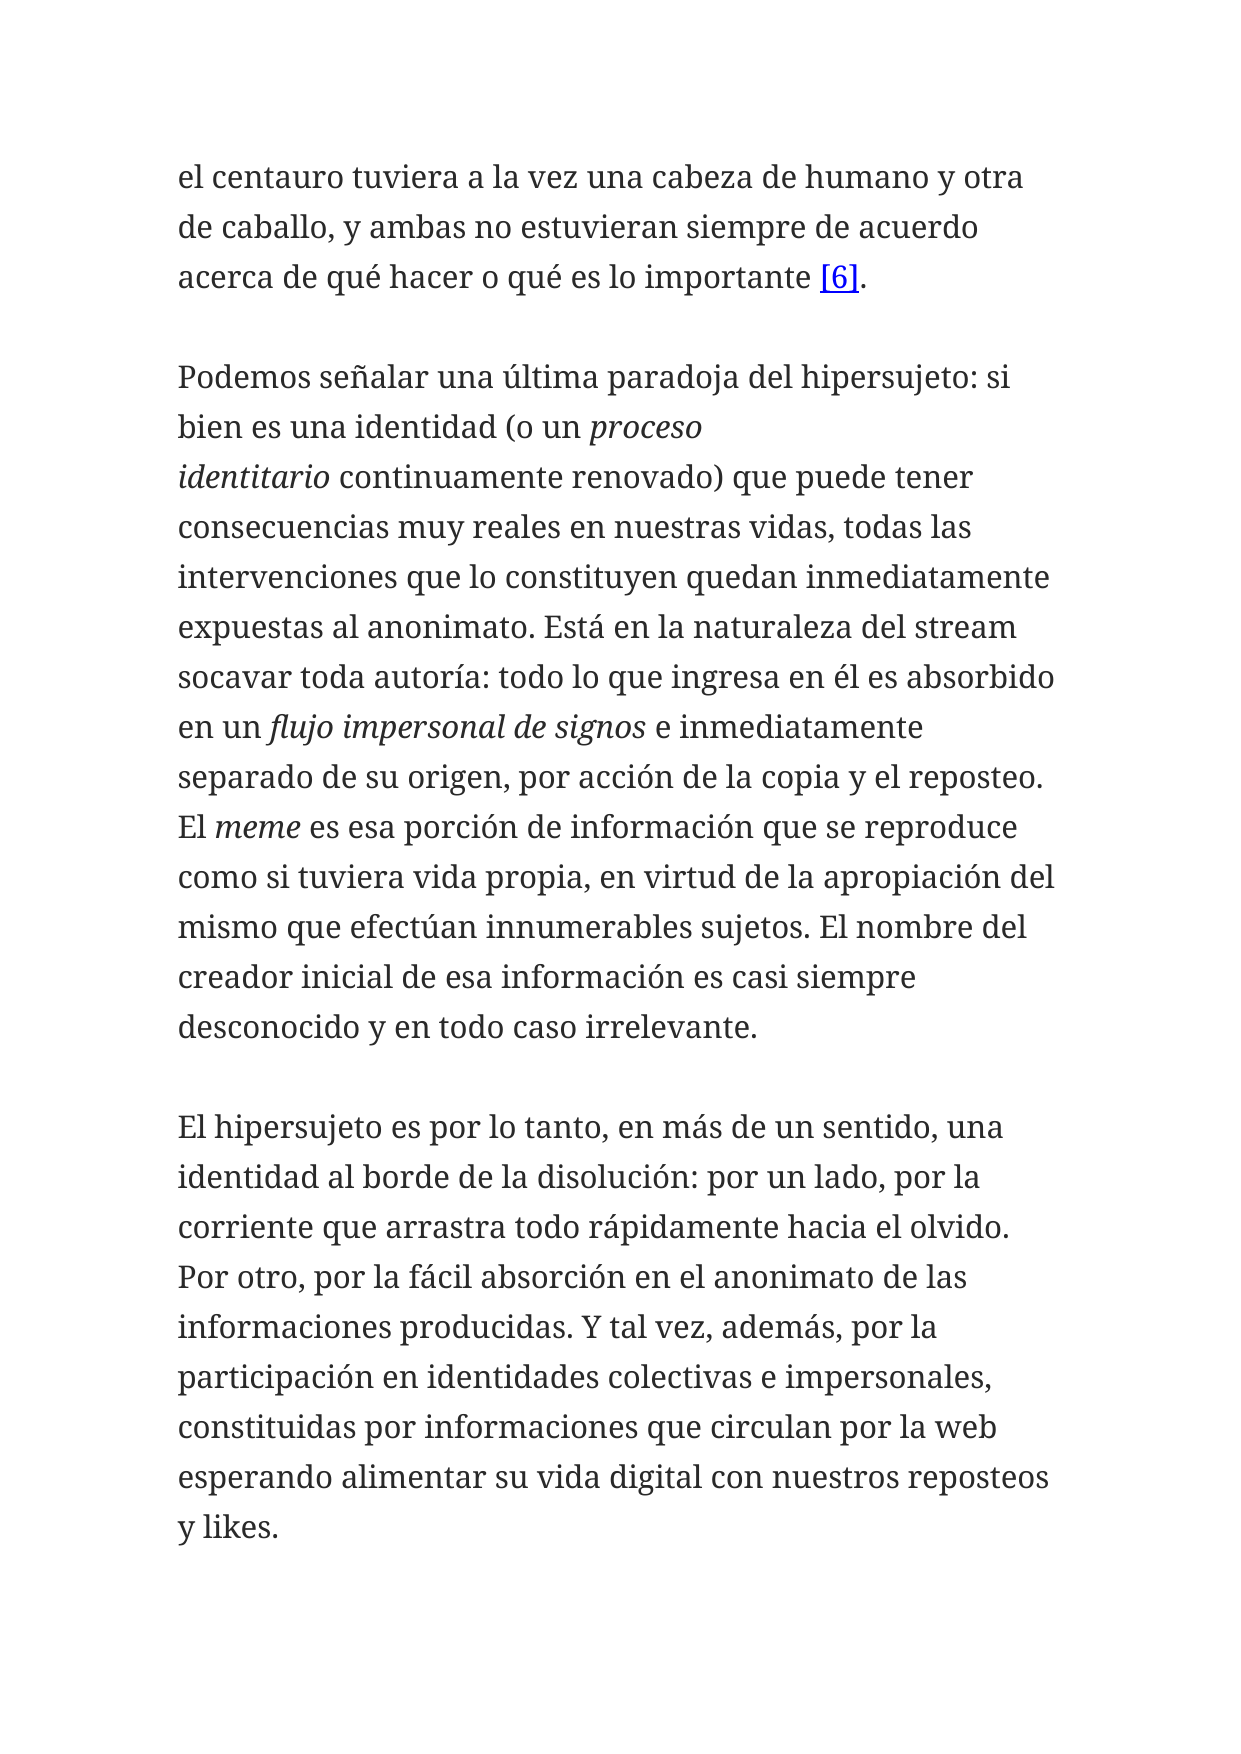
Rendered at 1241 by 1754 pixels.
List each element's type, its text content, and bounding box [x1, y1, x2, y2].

text El hipersujeto es por lo tanto, en más de un sentido, una identidad al borde de la disolución: por un lado, por la corriente que arrastra todo rápidamente hacia el olvido. Por otro, por la fácil absorción en el anonimato de las informaciones producidas. Y tal vez, además, por la participación en identidades colectivas e impersonales, constituidas por informaciones que circulan por la web esperando alimentar su vida digital con nuestros reposteos y likes. [177, 1098, 1063, 1548]
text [177, 148, 1063, 298]
text Podemos señalar una última paradoja del hipersujeto: si bien es una identidad (o un proceso identitario continuamente renovado) que puede tener consecuencias muy reales en nuestras vidas, todas las intervenciones que lo constituyen quedan inmediatamente expuestas al anonimato. Está en la naturaleza del stream socavar toda autoría: todo lo que ingresa en él es absorbido en un flujo impersonal de signos e inmediatamente separado de su origen, por acción de la copia y el reposteo. El meme es esa porción de información que se reproduce como si tuviera vida propia, en virtud de la apropiación del mismo que efectúan innumerables sujetos. El nombre del creador inicial de esa información es casi siempre desconocido y en todo caso irrelevante. [177, 348, 1063, 1048]
